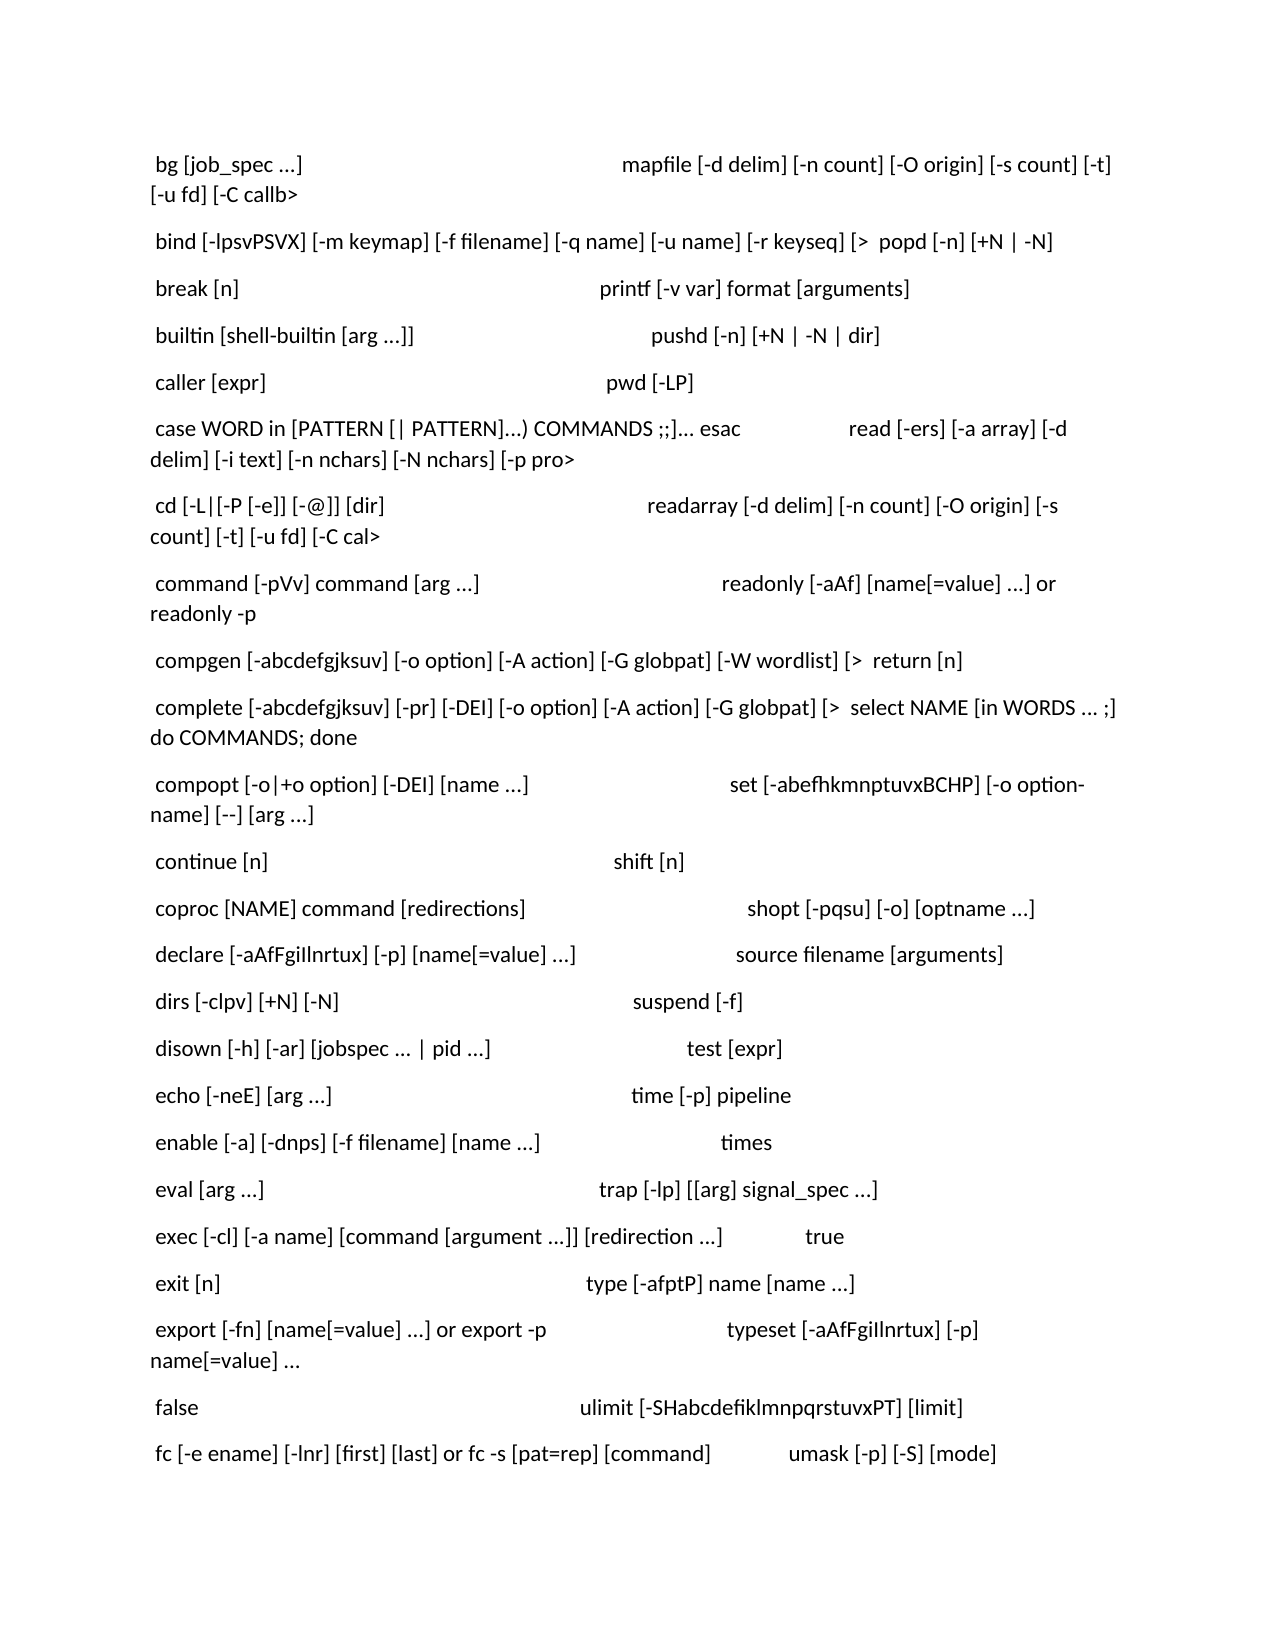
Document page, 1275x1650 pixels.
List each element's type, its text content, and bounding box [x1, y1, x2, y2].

text eval [arg ...] trap [-lp] [[arg] signal_spec ...] [150, 1175, 1125, 1203]
text bg [job_spec ...] mapfile [-d delim] [-n count] [-O origin] [-s count] [-t] [-u fd] [-C callb> [150, 150, 1125, 208]
text exit [n] type [-afptP] name [name ...] [150, 1269, 1125, 1297]
text coproc [NAME] command [redirections] shopt [-pqsu] [-o] [optname ...] [150, 894, 1125, 922]
text compopt [-o|+o option] [-DEI] [name ...] set [-abefhkmnptuvxBCHP] [-o option-name] [--] [arg ...] [150, 770, 1125, 828]
text dirs [-clpv] [+N] [-N] suspend [-f] [150, 987, 1125, 1016]
text exec [-cl] [-a name] [command [argument ...]] [redirection ...] true [150, 1222, 1125, 1250]
text declare [-aAfFgiIlnrtux] [-p] [name[=value] ...] source filename [arguments] [150, 941, 1125, 969]
text compgen [-abcdefgjksuv] [-o option] [-A action] [-G globpat] [-W wordlist] [> return [n] [150, 646, 1125, 674]
text disown [-h] [-ar] [jobspec ... | pid ...] test [expr] [150, 1034, 1125, 1062]
text complete [-abcdefgjksuv] [-pr] [-DEI] [-o option] [-A action] [-G globpat] [> select NAME [in WORDS ... ;] do COMMANDS; done [150, 693, 1125, 751]
text false ulimit [-SHabcdefiklmnpqrstuvxPT] [limit] [150, 1393, 1125, 1421]
text enable [-a] [-dnps] [-f filename] [name ...] times [150, 1128, 1125, 1156]
text caller [expr] pwd [-LP] [150, 368, 1125, 396]
text command [-pVv] command [arg ...] readonly [-aAf] [name[=value] ...] or readonly -p [150, 569, 1125, 627]
text echo [-neE] [arg ...] time [-p] pipeline [150, 1081, 1125, 1109]
text fc [-e ename] [-lnr] [first] [last] or fc -s [pat=rep] [command] umask [-p] [-S] [mode] [150, 1439, 1125, 1468]
text case WORD in [PATTERN [| PATTERN]...) COMMANDS ;;]... esac read [-ers] [-a array] [-d delim] [-i text] [-n nchars] [-N nchars] [-p pro> [150, 414, 1125, 473]
text cd [-L|[-P [-e]] [-@]] [dir] readarray [-d delim] [-n count] [-O origin] [-s count] [-t] [-u fd] [-C cal> [150, 492, 1125, 550]
text break [n] printf [-v var] format [arguments] [150, 274, 1125, 302]
text export [-fn] [name[=value] ...] or export -p typeset [-aAfFgiIlnrtux] [-p] name[=value] ... [150, 1316, 1125, 1374]
text bind [-lpsvPSVX] [-m keymap] [-f filename] [-q name] [-u name] [-r keyseq] [> popd [-n] [+N | -N] [150, 227, 1125, 255]
text continue [n] shift [n] [150, 847, 1125, 875]
text builtin [shell-builtin [arg ...]] pushd [-n] [+N | -N | dir] [150, 321, 1125, 349]
